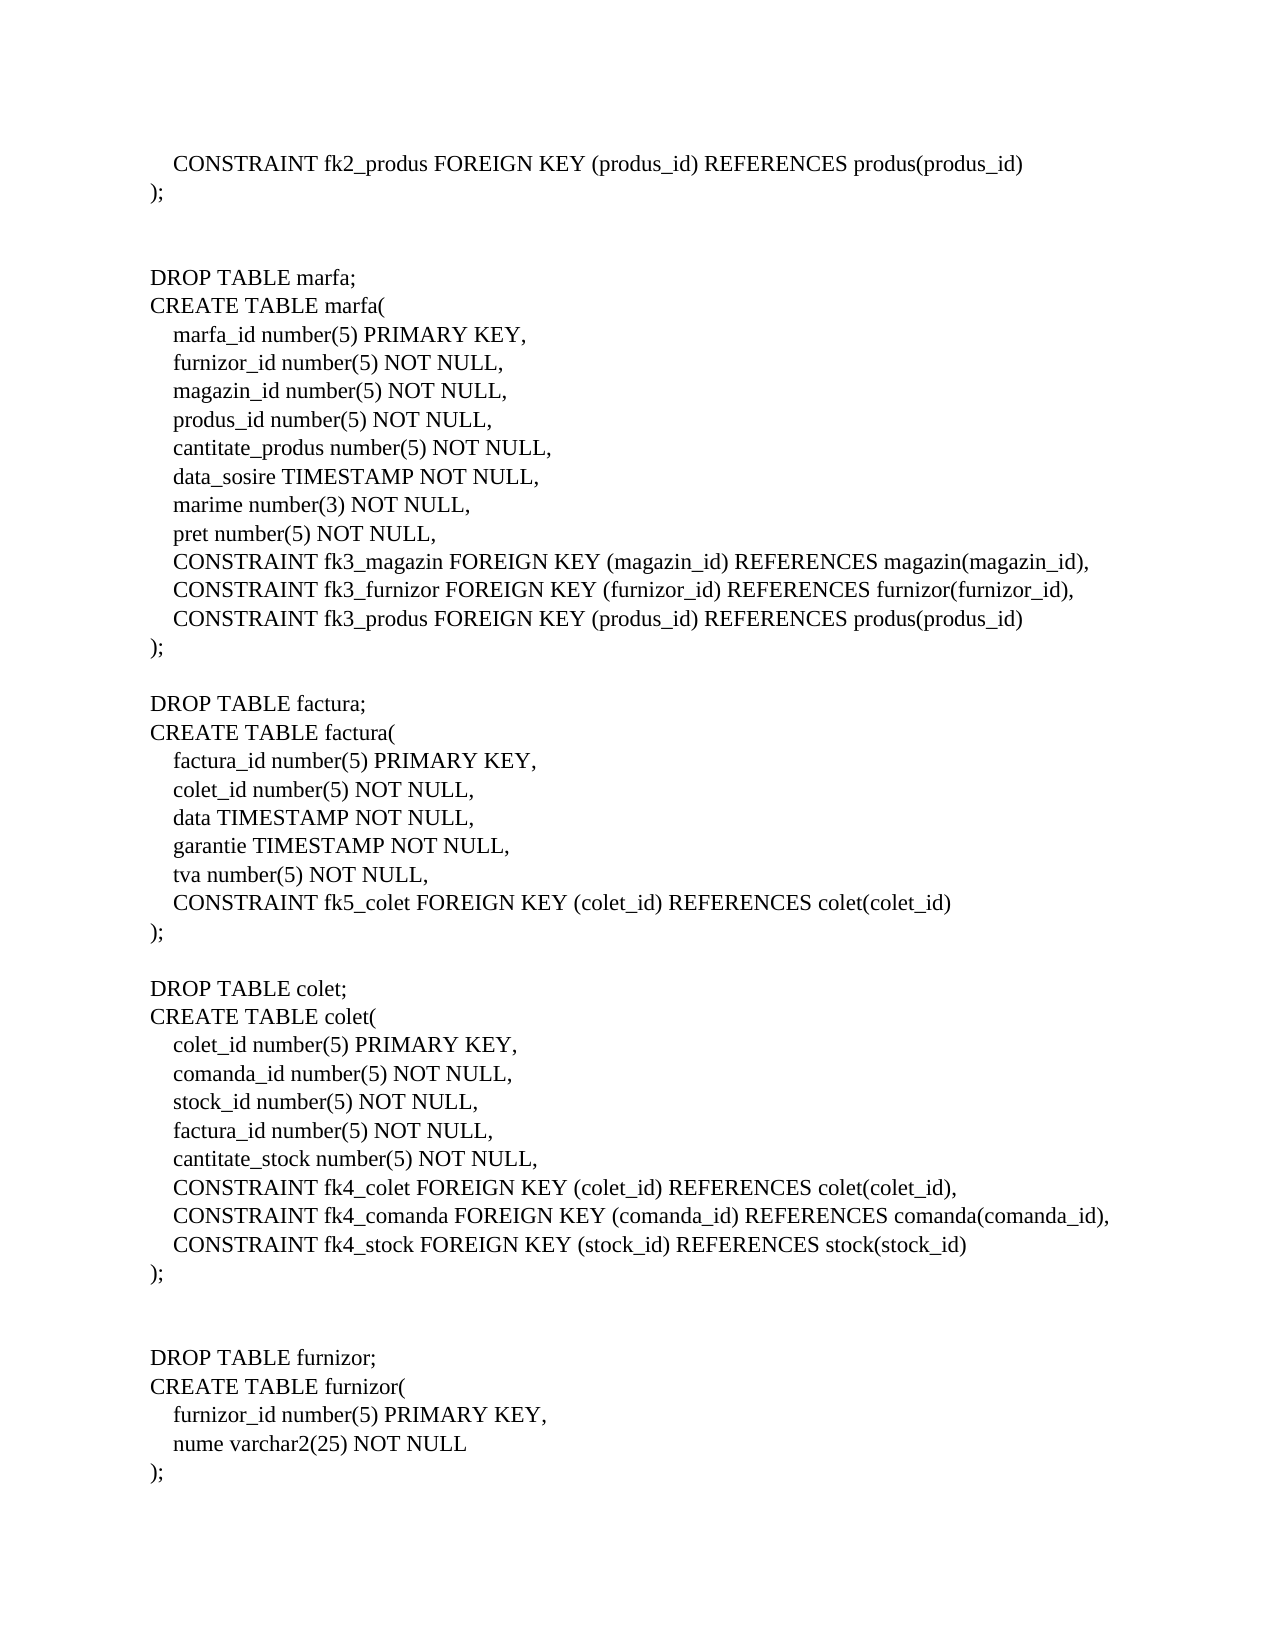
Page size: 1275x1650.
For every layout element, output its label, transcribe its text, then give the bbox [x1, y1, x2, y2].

text ); [150, 1458, 1125, 1484]
text DROP TABLE factura; [150, 690, 1125, 717]
text DROP TABLE colet; [150, 975, 1125, 1001]
text CONSTRAINT fk3_magazin FOREIGN KEY (magazin_id) REFERENCES magazin(magazin_id), [150, 548, 1125, 574]
text stock_id number(5) NOT NULL, [150, 1088, 1125, 1115]
text ); [150, 918, 1125, 944]
text DROP TABLE furnizor; [150, 1344, 1125, 1371]
text furnizor_id number(5) NOT NULL, [150, 349, 1125, 375]
text CREATE TABLE colet( [150, 1003, 1125, 1029]
text marime number(3) NOT NULL, [150, 491, 1125, 518]
text CONSTRAINT fk3_furnizor FOREIGN KEY (furnizor_id) REFERENCES furnizor(furnizor_id), [150, 577, 1125, 603]
text CONSTRAINT fk4_comanda FOREIGN KEY (comanda_id) REFERENCES comanda(comanda_id), [150, 1202, 1125, 1228]
text cantitate_produs number(5) NOT NULL, [150, 434, 1125, 461]
text CREATE TABLE marfa( [150, 292, 1125, 318]
text ); [150, 178, 1125, 205]
text produs_id number(5) NOT NULL, [150, 406, 1125, 432]
text magazin_id number(5) NOT NULL, [150, 377, 1125, 404]
text cantitate_stock number(5) NOT NULL, [150, 1145, 1125, 1172]
text CONSTRAINT fk3_produs FOREIGN KEY (produs_id) REFERENCES produs(produs_id) [150, 605, 1125, 631]
text marfa_id number(5) PRIMARY KEY, [150, 321, 1125, 347]
text DROP TABLE marfa; [150, 264, 1125, 290]
text CONSTRAINT fk4_colet FOREIGN KEY (colet_id) REFERENCES colet(colet_id), [150, 1174, 1125, 1200]
text CONSTRAINT fk5_colet FOREIGN KEY (colet_id) REFERENCES colet(colet_id) [150, 889, 1125, 916]
text colet_id number(5) PRIMARY KEY, [150, 1032, 1125, 1058]
text colet_id number(5) NOT NULL, [150, 776, 1125, 802]
text factura_id number(5) PRIMARY KEY, [150, 747, 1125, 773]
text pret number(5) NOT NULL, [150, 520, 1125, 546]
text tva number(5) NOT NULL, [150, 861, 1125, 887]
text data TIMESTAMP NOT NULL, [150, 804, 1125, 830]
text data_sosire TIMESTAMP NOT NULL, [150, 463, 1125, 489]
text CONSTRAINT fk4_stock FOREIGN KEY (stock_id) REFERENCES stock(stock_id) [150, 1231, 1125, 1257]
text garantie TIMESTAMP NOT NULL, [150, 832, 1125, 859]
text ); [150, 633, 1125, 660]
text nume varchar2(25) NOT NULL [150, 1430, 1125, 1456]
text factura_id number(5) NOT NULL, [150, 1117, 1125, 1143]
text CREATE TABLE furnizor( [150, 1373, 1125, 1399]
text CREATE TABLE factura( [150, 719, 1125, 745]
text CONSTRAINT fk2_produs FOREIGN KEY (produs_id) REFERENCES produs(produs_id) [150, 150, 1125, 176]
text furnizor_id number(5) PRIMARY KEY, [150, 1401, 1125, 1428]
text ); [150, 1259, 1125, 1285]
text comanda_id number(5) NOT NULL, [150, 1060, 1125, 1086]
